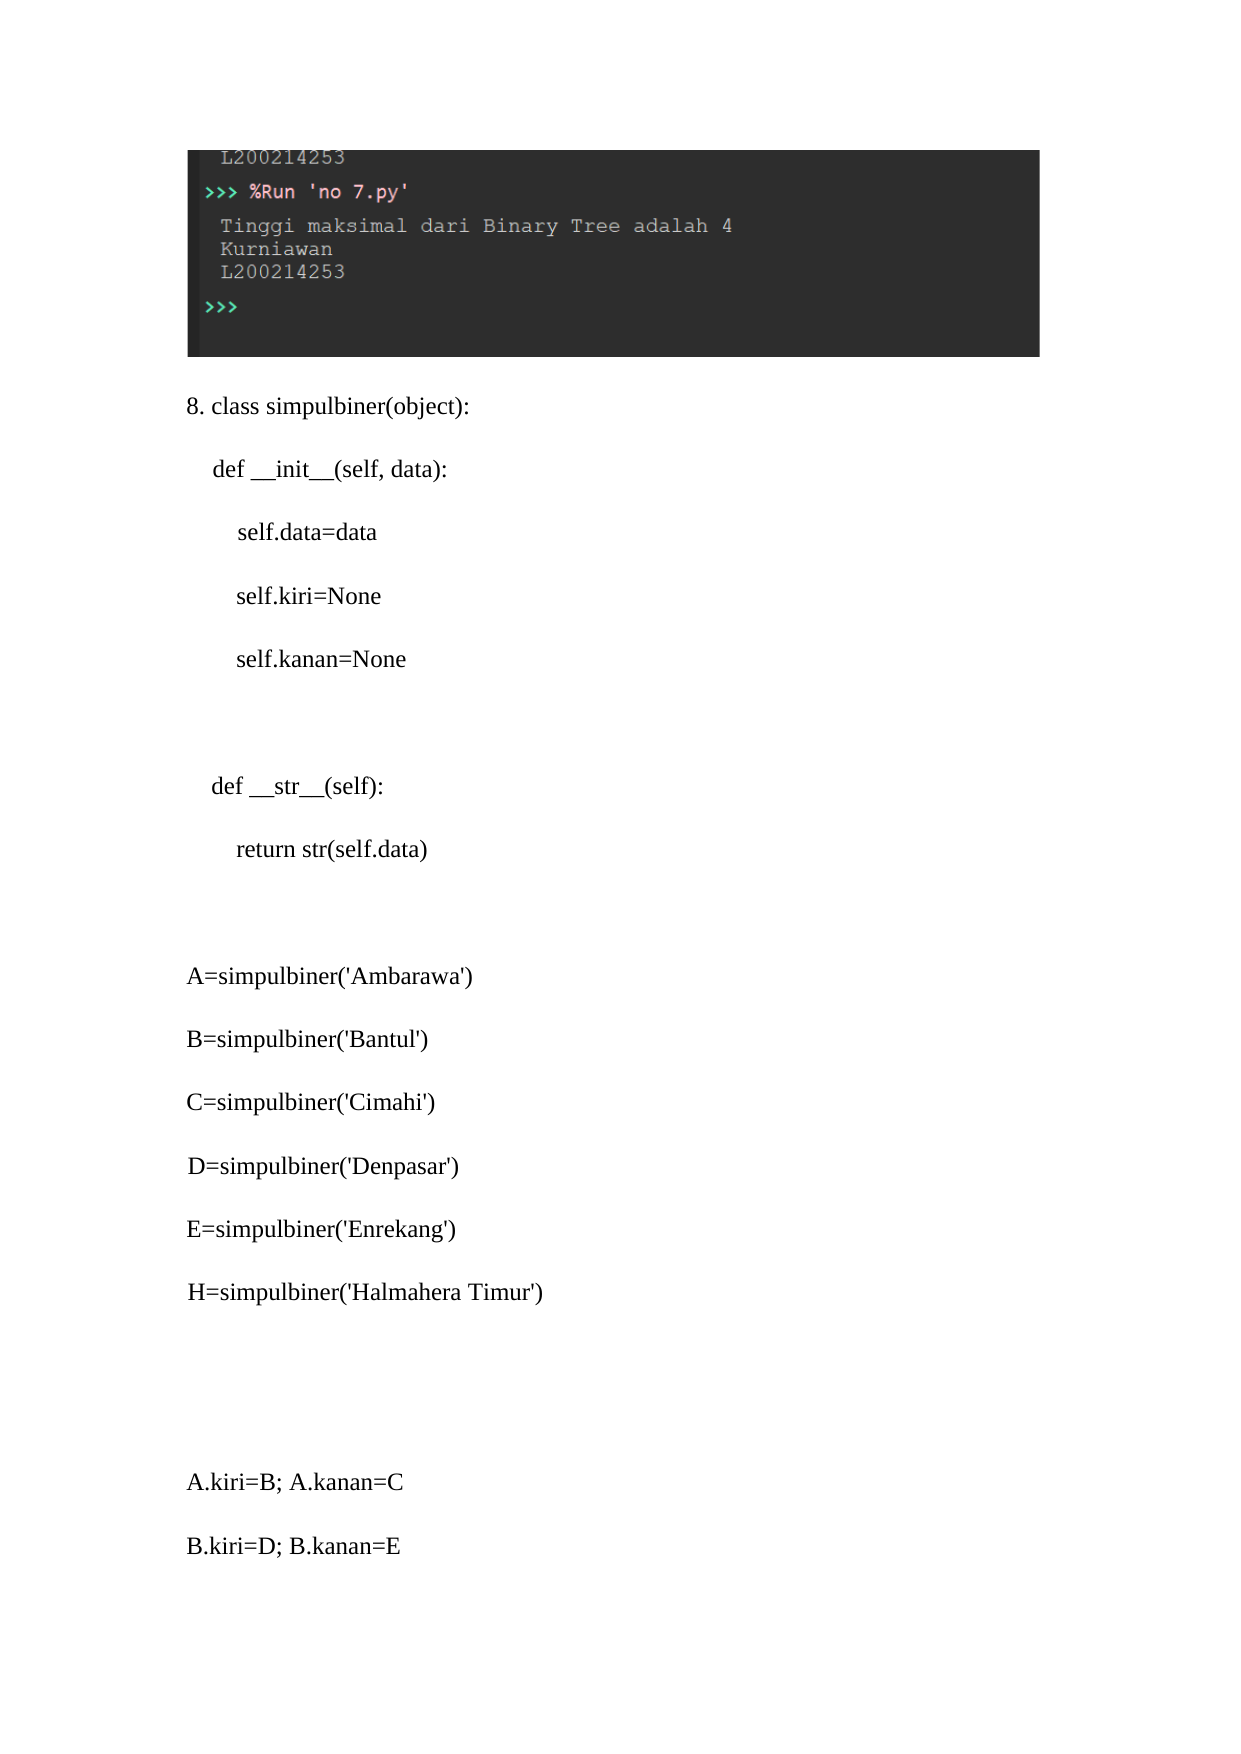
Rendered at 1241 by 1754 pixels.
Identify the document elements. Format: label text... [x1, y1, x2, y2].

list self.kanan=None [186, 644, 1054, 673]
list B=simpulbiner('Bantul') [186, 1024, 1054, 1053]
picture [187, 150, 1040, 357]
list class simpulbiner(object): [186, 391, 1054, 419]
list return str(self.data) [186, 834, 1054, 863]
list C=simpulbiner('Cimahi') [186, 1087, 1054, 1116]
list self.kiri=None [186, 581, 1054, 609]
list H=simpulbiner('Halmahera Timur') [187, 1277, 1054, 1306]
list E=simpulbiner('Enrekang') [186, 1214, 1054, 1243]
list A=simpulbiner('Ambarawa') [186, 961, 1054, 989]
list D=simpulbiner('Denpasar') [187, 1151, 1054, 1179]
list B.kiri=D; B.kanan=E [186, 1531, 1054, 1559]
list def __str__(self): [186, 771, 1054, 799]
list self.data=data [187, 517, 1054, 546]
list A.kiri=B; A.kanan=C [186, 1467, 1054, 1496]
list def __init__(self, data): [187, 454, 1054, 483]
